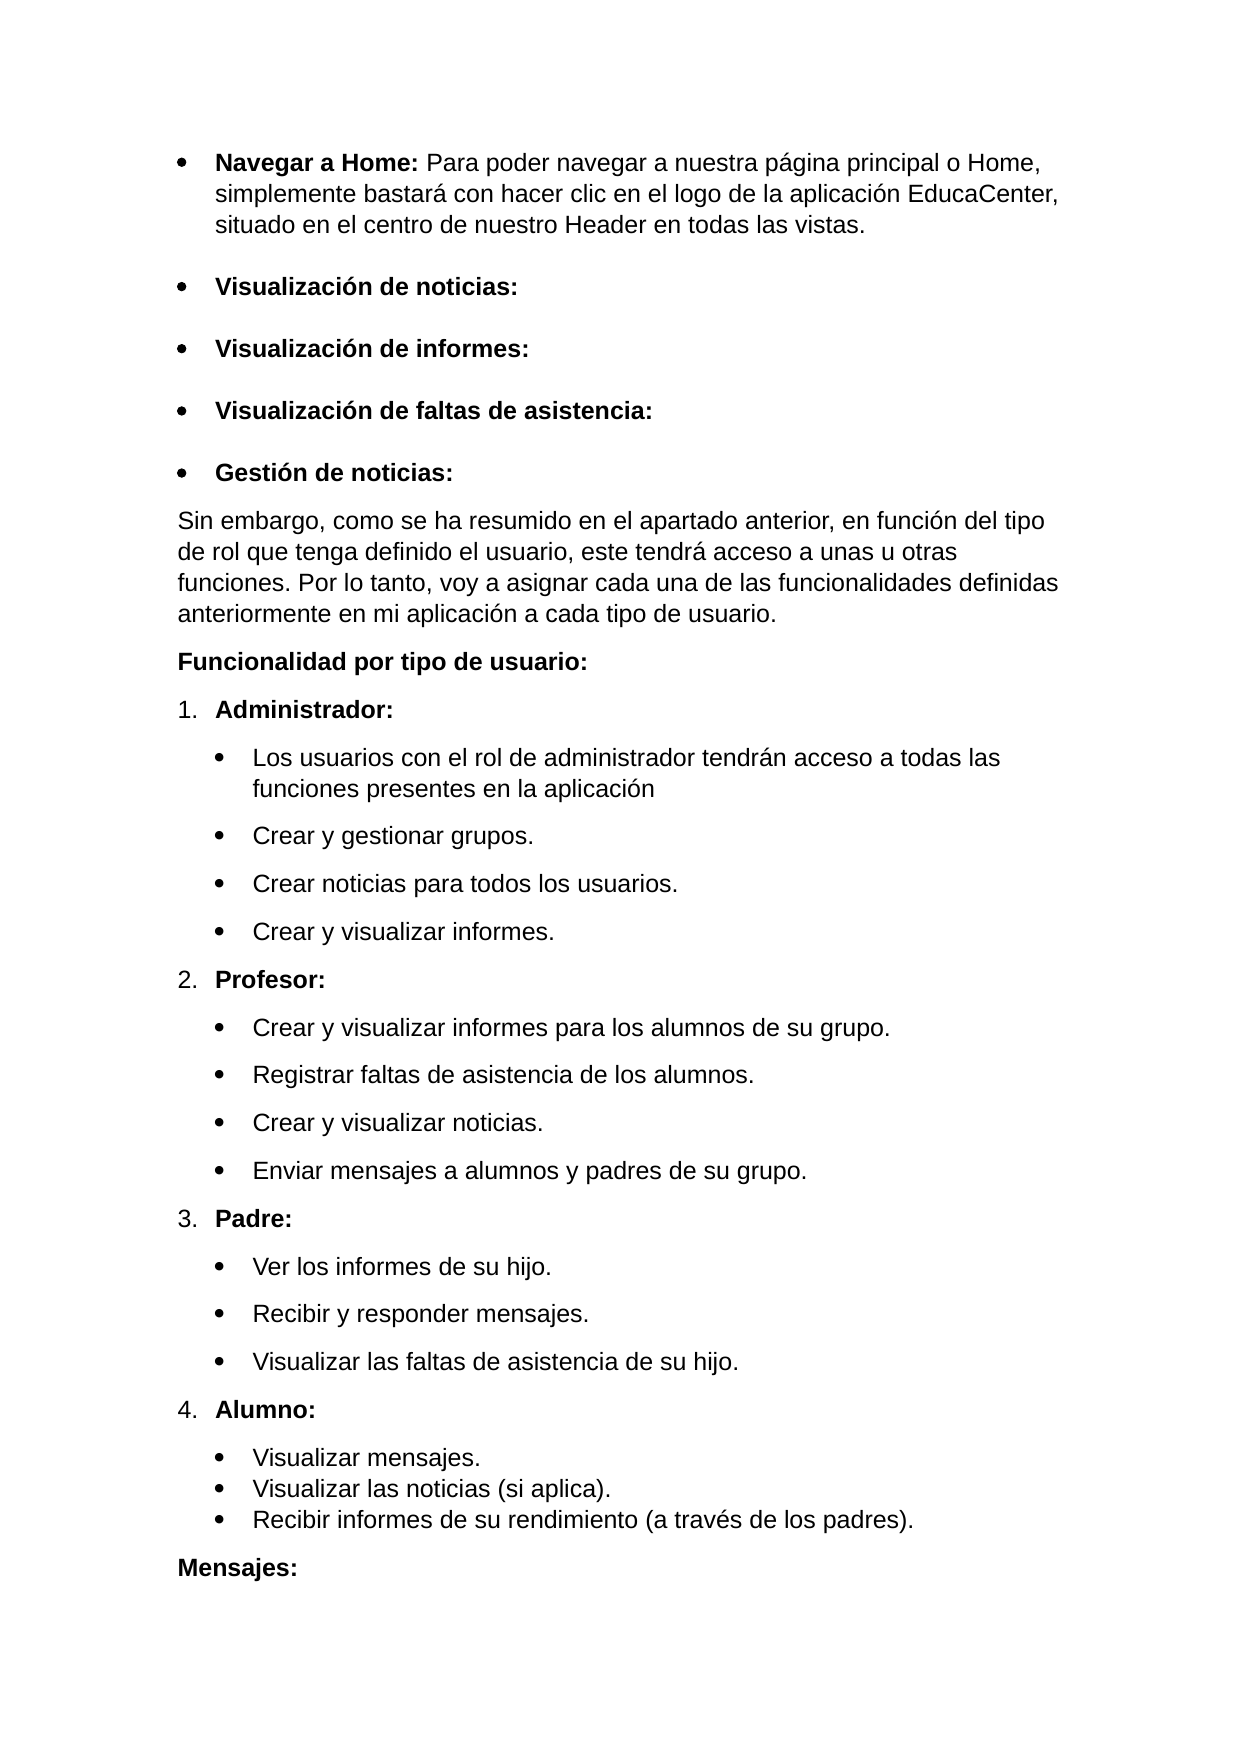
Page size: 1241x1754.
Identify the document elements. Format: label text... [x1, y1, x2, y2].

list Navegar a Home: Para poder navegar a nuestra página principal o Home, simplemente bastará con hacer clic en el logo de la aplicación EducaCenter, situado en el centro de nuestro Header en todas las vistas. [177, 148, 1063, 238]
list Crear y visualizar noticias. [215, 1108, 1063, 1137]
list Los usuarios con el rol de administrador tendrán acceso a todas las funciones presentes en la aplicación [215, 742, 1063, 802]
text Mensajes: [177, 1553, 1063, 1581]
text Sin embargo, como se ha resumido en el apartado anterior, en función del tipo de rol que tenga definido el usuario, este tendrá acceso a unas u otras funciones. Por lo tanto, voy a asignar cada una de las funcionalidades definidas anteriormente en mi aplicación a cada tipo de usuario. [177, 506, 1063, 628]
list Ver los informes de su hijo. [215, 1251, 1063, 1280]
list Crear y visualizar informes. [215, 917, 1063, 946]
list Visualizar las noticias (si aplica). [215, 1474, 1063, 1503]
list Profesor: [177, 965, 1063, 993]
list Crear noticias para todos los usuarios. [215, 869, 1063, 898]
list Alumno: [177, 1395, 1063, 1424]
list Recibir y responder mensajes. [215, 1299, 1063, 1328]
list Crear y visualizar informes para los alumnos de su grupo. [215, 1012, 1063, 1041]
list Visualización de noticias: [177, 272, 1063, 301]
list Recibir informes de su rendimiento (a través de los padres). [215, 1505, 1063, 1534]
list Administrador: [177, 695, 1063, 723]
list Visualización de faltas de asistencia: [177, 396, 1063, 425]
list Visualizar las faltas de asistencia de su hijo. [215, 1347, 1063, 1376]
list Visualización de informes: [177, 334, 1063, 363]
list Crear y gestionar grupos. [215, 821, 1063, 850]
list Enviar mensajes a alumnos y padres de su grupo. [215, 1156, 1063, 1185]
list Gestión de noticias: [177, 458, 1063, 487]
text Funcionalidad por tipo de usuario: [177, 647, 1063, 676]
list Padre: [177, 1204, 1063, 1232]
list Visualizar mensajes. [215, 1443, 1063, 1471]
list Registrar faltas de asistencia de los alumnos. [215, 1060, 1063, 1089]
